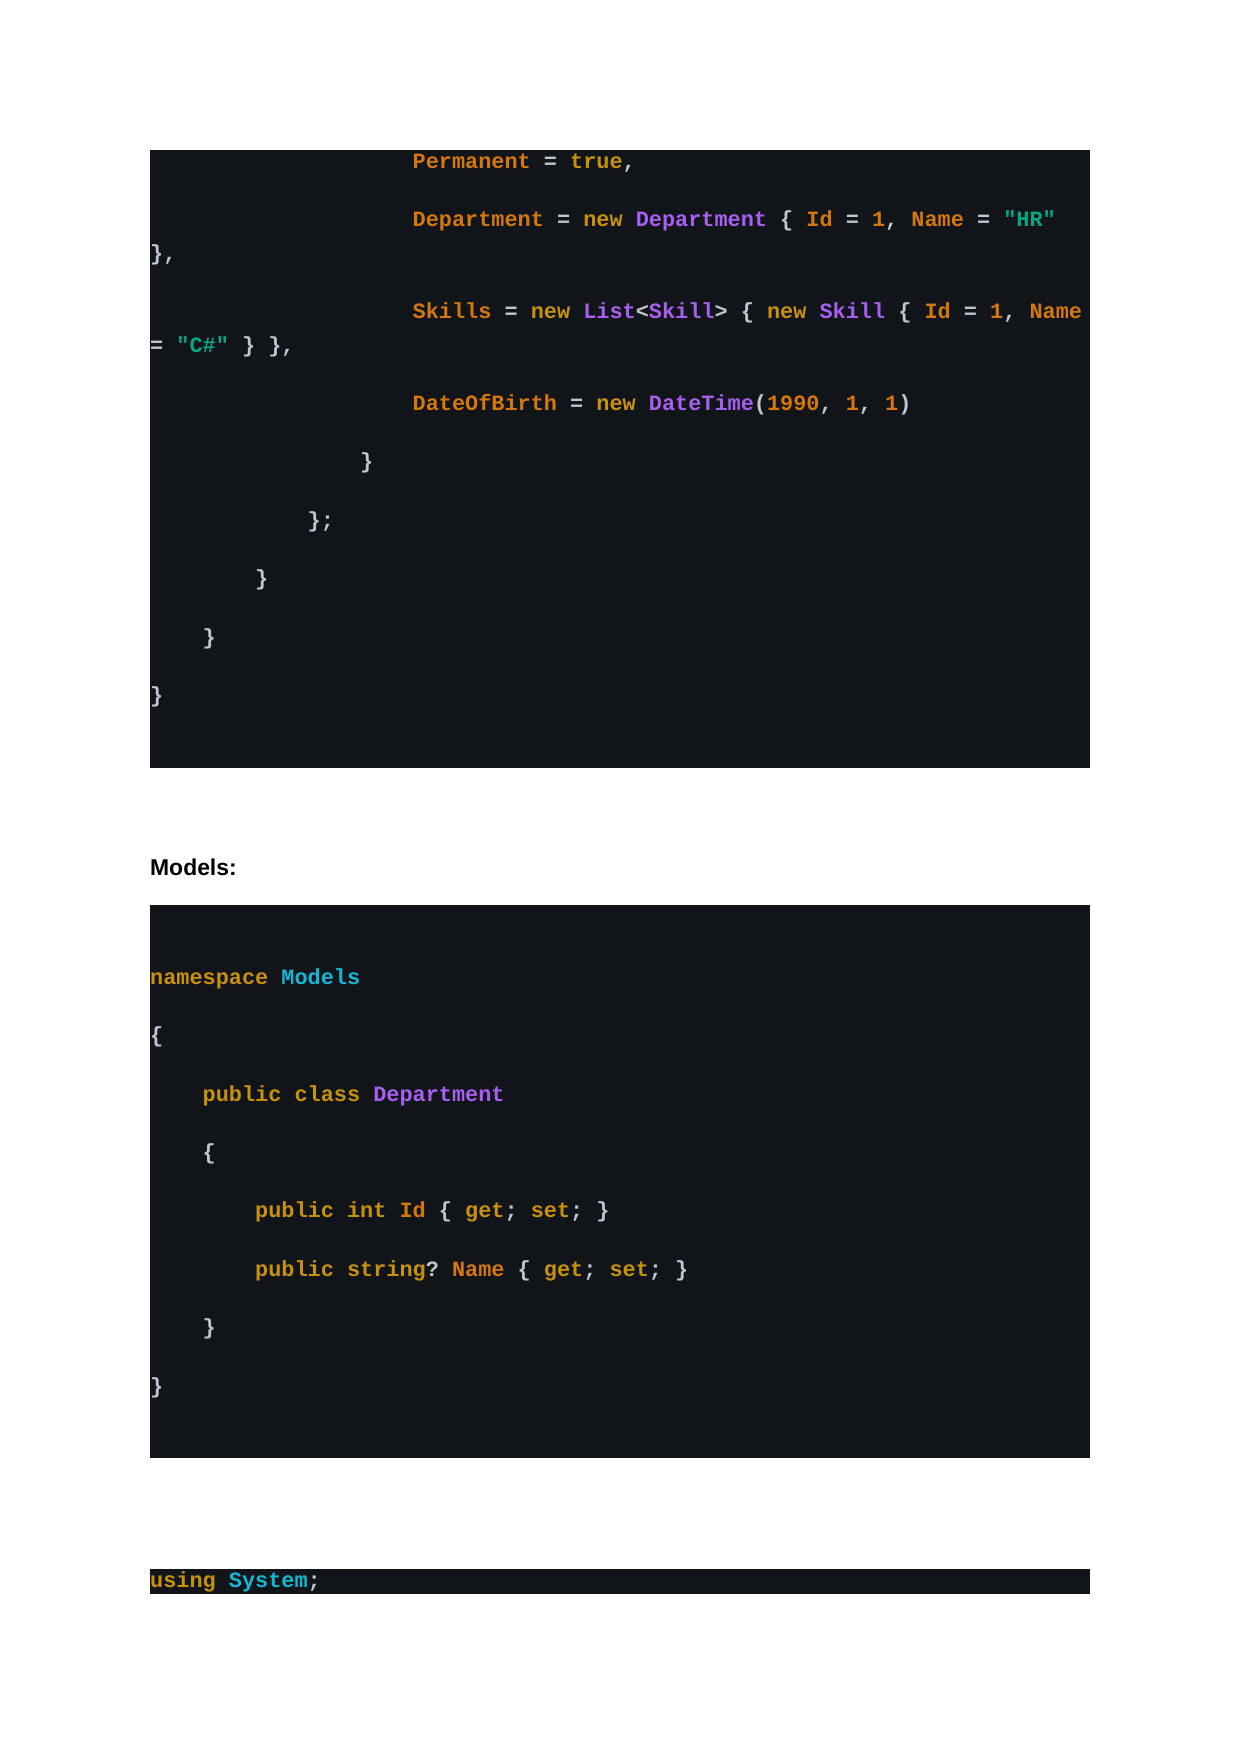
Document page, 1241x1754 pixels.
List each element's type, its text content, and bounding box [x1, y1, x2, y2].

text Permanent = true, [150, 150, 1090, 175]
text { [150, 1024, 1090, 1049]
text } [150, 1375, 1090, 1400]
text DateOfBirth = new DateTime(1990, 1, 1) [150, 392, 1090, 417]
text Models: [150, 801, 1090, 880]
text namespace Models [150, 966, 1090, 991]
text using System; [150, 1569, 1090, 1594]
text public int Id { get; set; } [150, 1199, 1090, 1224]
text Department = new Department { Id = 1, Name = "HR" }, [150, 208, 1090, 267]
text Skills = new List<Skill> { new Skill { Id = 1, Name = "C#" } }, [150, 300, 1090, 358]
text public class Department [150, 1083, 1090, 1107]
text } [150, 684, 1090, 709]
text } [150, 1316, 1090, 1341]
text } [150, 567, 1090, 592]
text public string? Name { get; set; } [150, 1258, 1090, 1283]
text { [150, 1141, 1090, 1166]
text } [150, 626, 1090, 651]
text }; [150, 509, 1090, 534]
text } [150, 451, 1090, 475]
